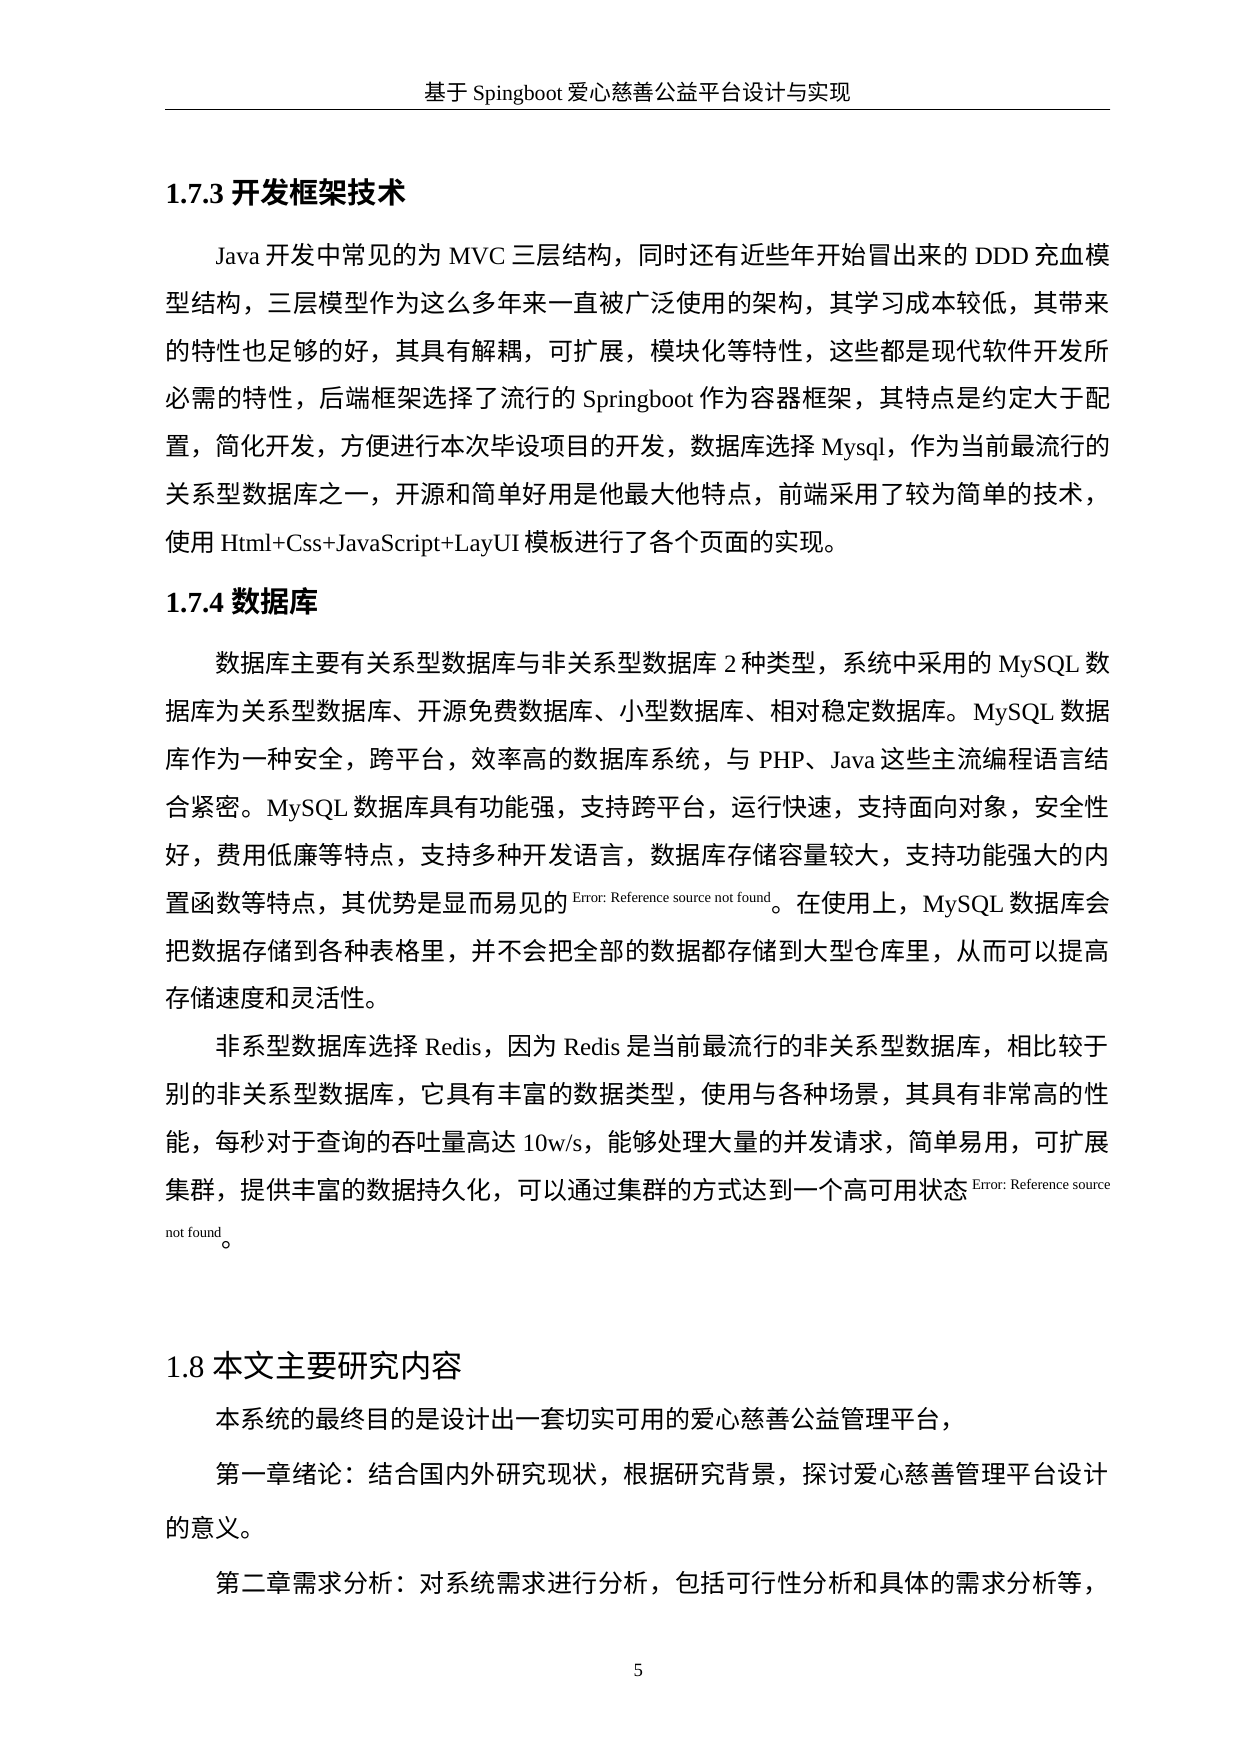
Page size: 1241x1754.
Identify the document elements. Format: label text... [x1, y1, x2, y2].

subtitle 1.7.3 开发框架技术 [165, 165, 1110, 213]
subtitle 1.7.4 数据库 [165, 574, 1110, 622]
text 本系统的最终目的是设计出一套切实可用的爱心慈善公益管理平台， [165, 1400, 1110, 1436]
text Java开发中常见的为MVC三层结构，同时还有近些年开始冒出来的DDD充血模型结构，三层模型作为这么多年来一直被广泛使用的架构，其学习成本较低，其带来的特性也足够的好，其具有解耦，可扩展，模块化等特性，这些都是现代软件开发所必需的特性，后端框架选择了流行的Springboot作为容器框架，其特点是约定大于配置，简化开发，方便进行本次毕设项目的开发，数据库选择Mysql，作为当前最流行的关系型数据库之一，开源和简单好用是他最大他特点，前端采用了较为简单的技术，使用Html+Css+JavaScript+LayUI模板进行了各个页面的实现。 [165, 226, 1110, 561]
text 1.8 本文主要研究内容 [165, 1339, 1110, 1387]
text 第一章绪论：结合国内外研究现状，根据研究背景，探讨爱心慈善管理平台设计的意义。 [165, 1454, 1110, 1545]
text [165, 1563, 1110, 1599]
